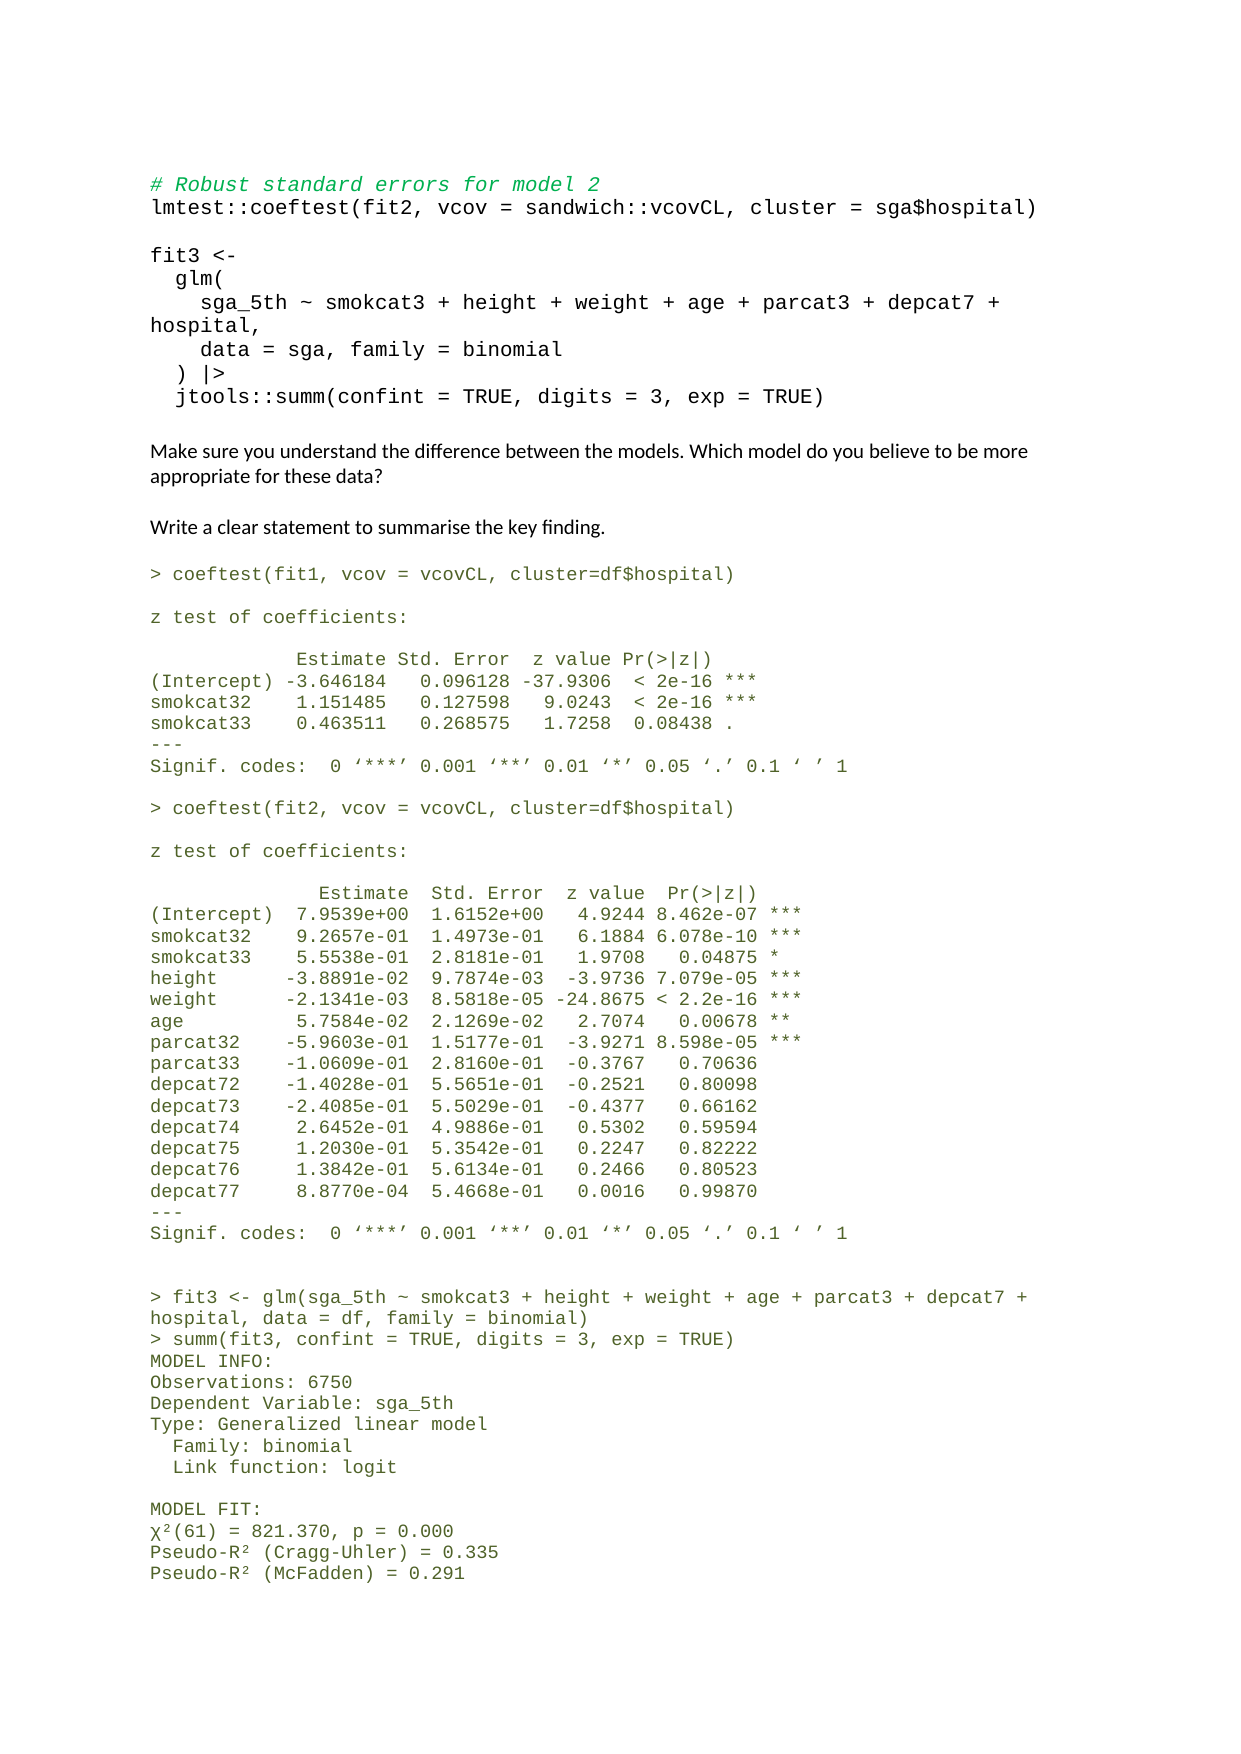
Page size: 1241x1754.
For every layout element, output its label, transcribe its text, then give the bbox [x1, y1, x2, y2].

text > coeftest(fit1, vcov = vcovCL, cluster=df$hospital) [150, 565, 1090, 586]
text Signif. codes: 0 ‘***’ 0.001 ‘**’ 0.01 ‘*’ 0.05 ‘.’ 0.1 ‘ ’ 1 [150, 756, 1090, 778]
text MODEL INFO: [150, 1351, 1090, 1373]
text parcat32 -5.9603e-01 1.5177e-01 -3.9271 8.598e-05 *** [150, 1033, 1090, 1054]
text glm( [150, 268, 1090, 292]
text Dependent Variable: sga_5th [150, 1394, 1090, 1415]
text depcat74 2.6452e-01 4.9886e-01 0.5302 0.59594 [150, 1118, 1090, 1139]
text Pseudo-R² (McFadden) = 0.291 [150, 1564, 1090, 1585]
text > summ(fit3, confint = TRUE, digits = 3, exp = TRUE) [150, 1330, 1090, 1351]
text depcat73 -2.4085e-01 5.5029e-01 -0.4377 0.66162 [150, 1096, 1090, 1118]
text age 5.7584e-02 2.1269e-02 2.7074 0.00678 ** [150, 1011, 1090, 1033]
text Link function: logit [150, 1458, 1090, 1479]
text fit3 <- [150, 244, 1090, 268]
text Estimate Std. Error z value Pr(>|z|) [150, 884, 1090, 905]
text --- [150, 1203, 1090, 1224]
text Observations: 6750 [150, 1373, 1090, 1394]
text χ²(61) = 821.370, p = 0.000 [150, 1521, 1090, 1543]
text (Intercept) 7.9539e+00 1.6152e+00 4.9244 8.462e-07 *** [150, 905, 1090, 926]
text --- [150, 735, 1090, 756]
text smokcat32 1.151485 0.127598 9.0243 < 2e-16 *** [150, 693, 1090, 714]
text MODEL FIT: [150, 1500, 1090, 1521]
text Make sure you understand the difference between the models. Which model do you believe to be more appropriate for these data? [150, 438, 1090, 489]
text depcat75 1.2030e-01 5.3542e-01 0.2247 0.82222 [150, 1139, 1090, 1160]
text Type: Generalized linear model [150, 1415, 1090, 1436]
text parcat33 -1.0609e-01 2.8160e-01 -0.3767 0.70636 [150, 1054, 1090, 1075]
text depcat72 -1.4028e-01 5.5651e-01 -0.2521 0.80098 [150, 1075, 1090, 1096]
text > fit3 <- glm(sga_5th ~ smokcat3 + height + weight + age + parcat3 + depcat7 + hospital, data = df, family = binomial) [150, 1288, 1090, 1330]
text depcat76 1.3842e-01 5.6134e-01 0.2466 0.80523 [150, 1160, 1090, 1181]
text smokcat33 5.5538e-01 2.8181e-01 1.9708 0.04875 * [150, 948, 1090, 969]
text smokcat33 0.463511 0.268575 1.7258 0.08438 . [150, 714, 1090, 735]
text sga_5th ~ smokcat3 + height + weight + age + parcat3 + depcat7 + hospital, [150, 292, 1090, 339]
text weight -2.1341e-03 8.5818e-05 -24.8675 < 2.2e-16 *** [150, 990, 1090, 1011]
text ) |> [150, 363, 1090, 386]
text z test of coefficients: [150, 841, 1090, 863]
text z test of coefficients: [150, 608, 1090, 629]
text > coeftest(fit2, vcov = vcovCL, cluster=df$hospital) [150, 799, 1090, 820]
text jtools::summ(confint = TRUE, digits = 3, exp = TRUE) [150, 386, 1090, 410]
text Write a clear statement to summarise the key finding. [150, 514, 1090, 540]
text Pseudo-R² (Cragg-Uhler) = 0.335 [150, 1543, 1090, 1564]
text (Intercept) -3.646184 0.096128 -37.9306 < 2e-16 *** [150, 671, 1090, 693]
text Estimate Std. Error z value Pr(>|z|) [150, 650, 1090, 671]
text Family: binomial [150, 1436, 1090, 1458]
text smokcat32 9.2657e-01 1.4973e-01 6.1884 6.078e-10 *** [150, 926, 1090, 948]
text lmtest::coeftest(fit2, vcov = sandwich::vcovCL, cluster = sga$hospital) [150, 197, 1090, 221]
text depcat77 8.8770e-04 5.4668e-01 0.0016 0.99870 [150, 1181, 1090, 1203]
text height -3.8891e-02 9.7874e-03 -3.9736 7.079e-05 *** [150, 969, 1090, 990]
text data = sga, family = binomial [150, 339, 1090, 363]
text Signif. codes: 0 ‘***’ 0.001 ‘**’ 0.01 ‘*’ 0.05 ‘.’ 0.1 ‘ ’ 1 [150, 1224, 1090, 1245]
text # Robust standard errors for model 2 [150, 174, 1090, 197]
